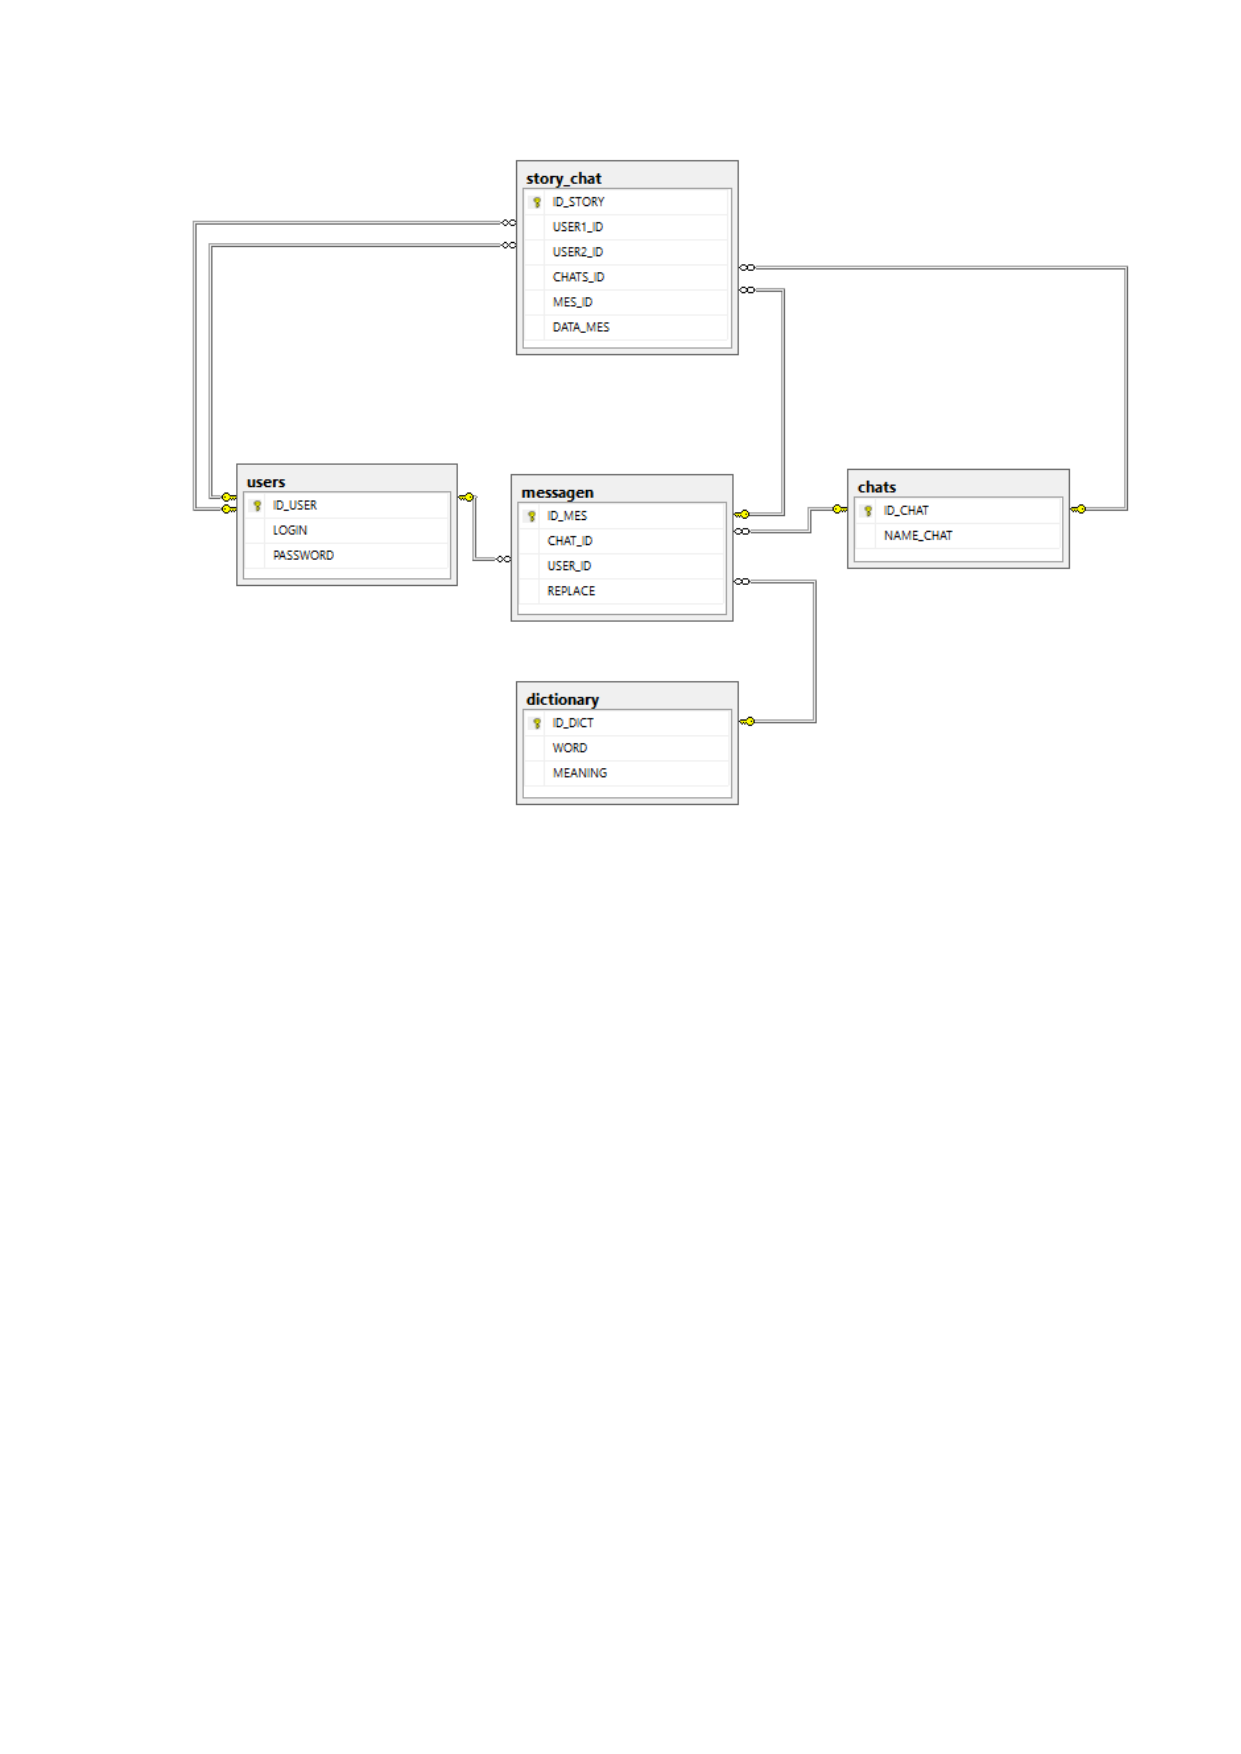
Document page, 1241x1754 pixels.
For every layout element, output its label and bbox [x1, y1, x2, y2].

picture [177, 118, 1152, 829]
